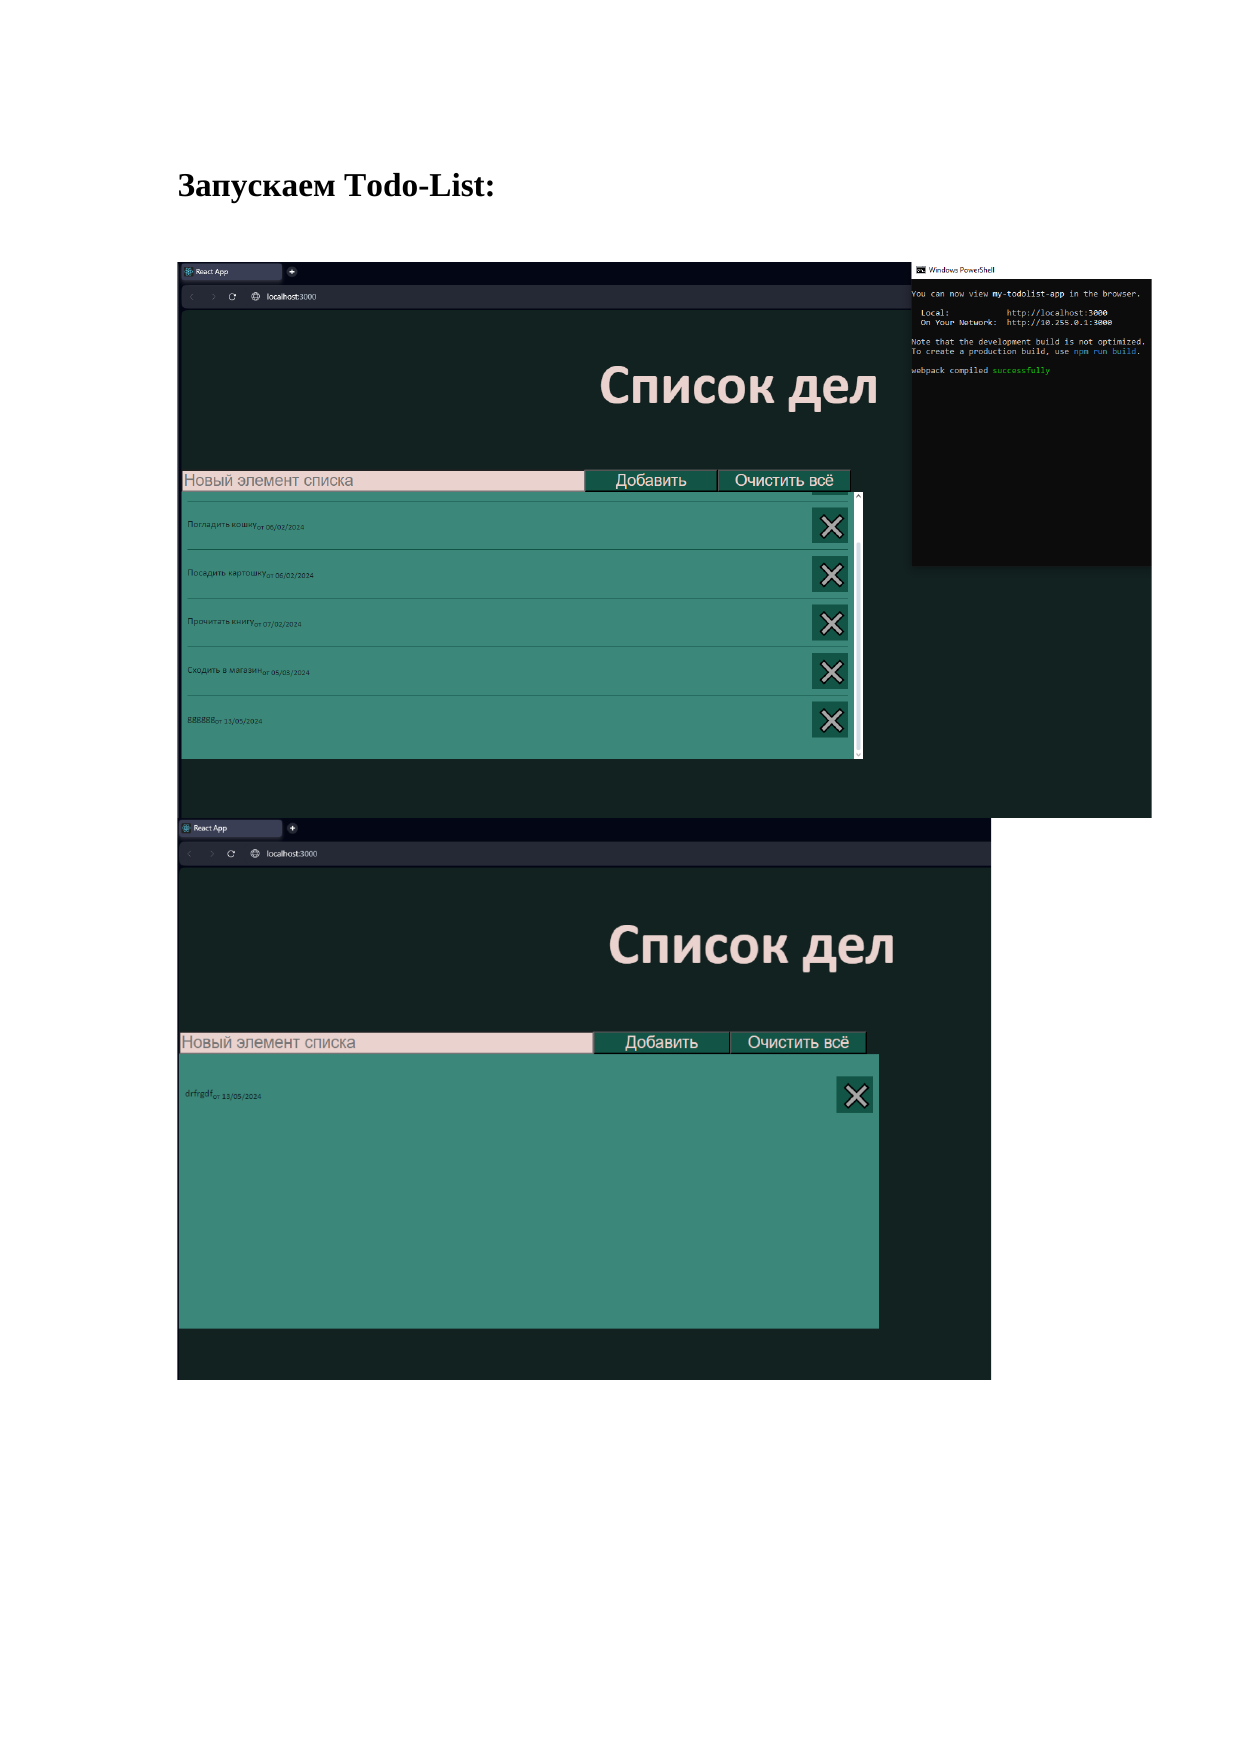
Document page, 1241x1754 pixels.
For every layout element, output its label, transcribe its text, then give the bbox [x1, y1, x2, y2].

picture [177, 262, 1152, 1380]
text Запускаем Todo-List: [177, 165, 1152, 203]
